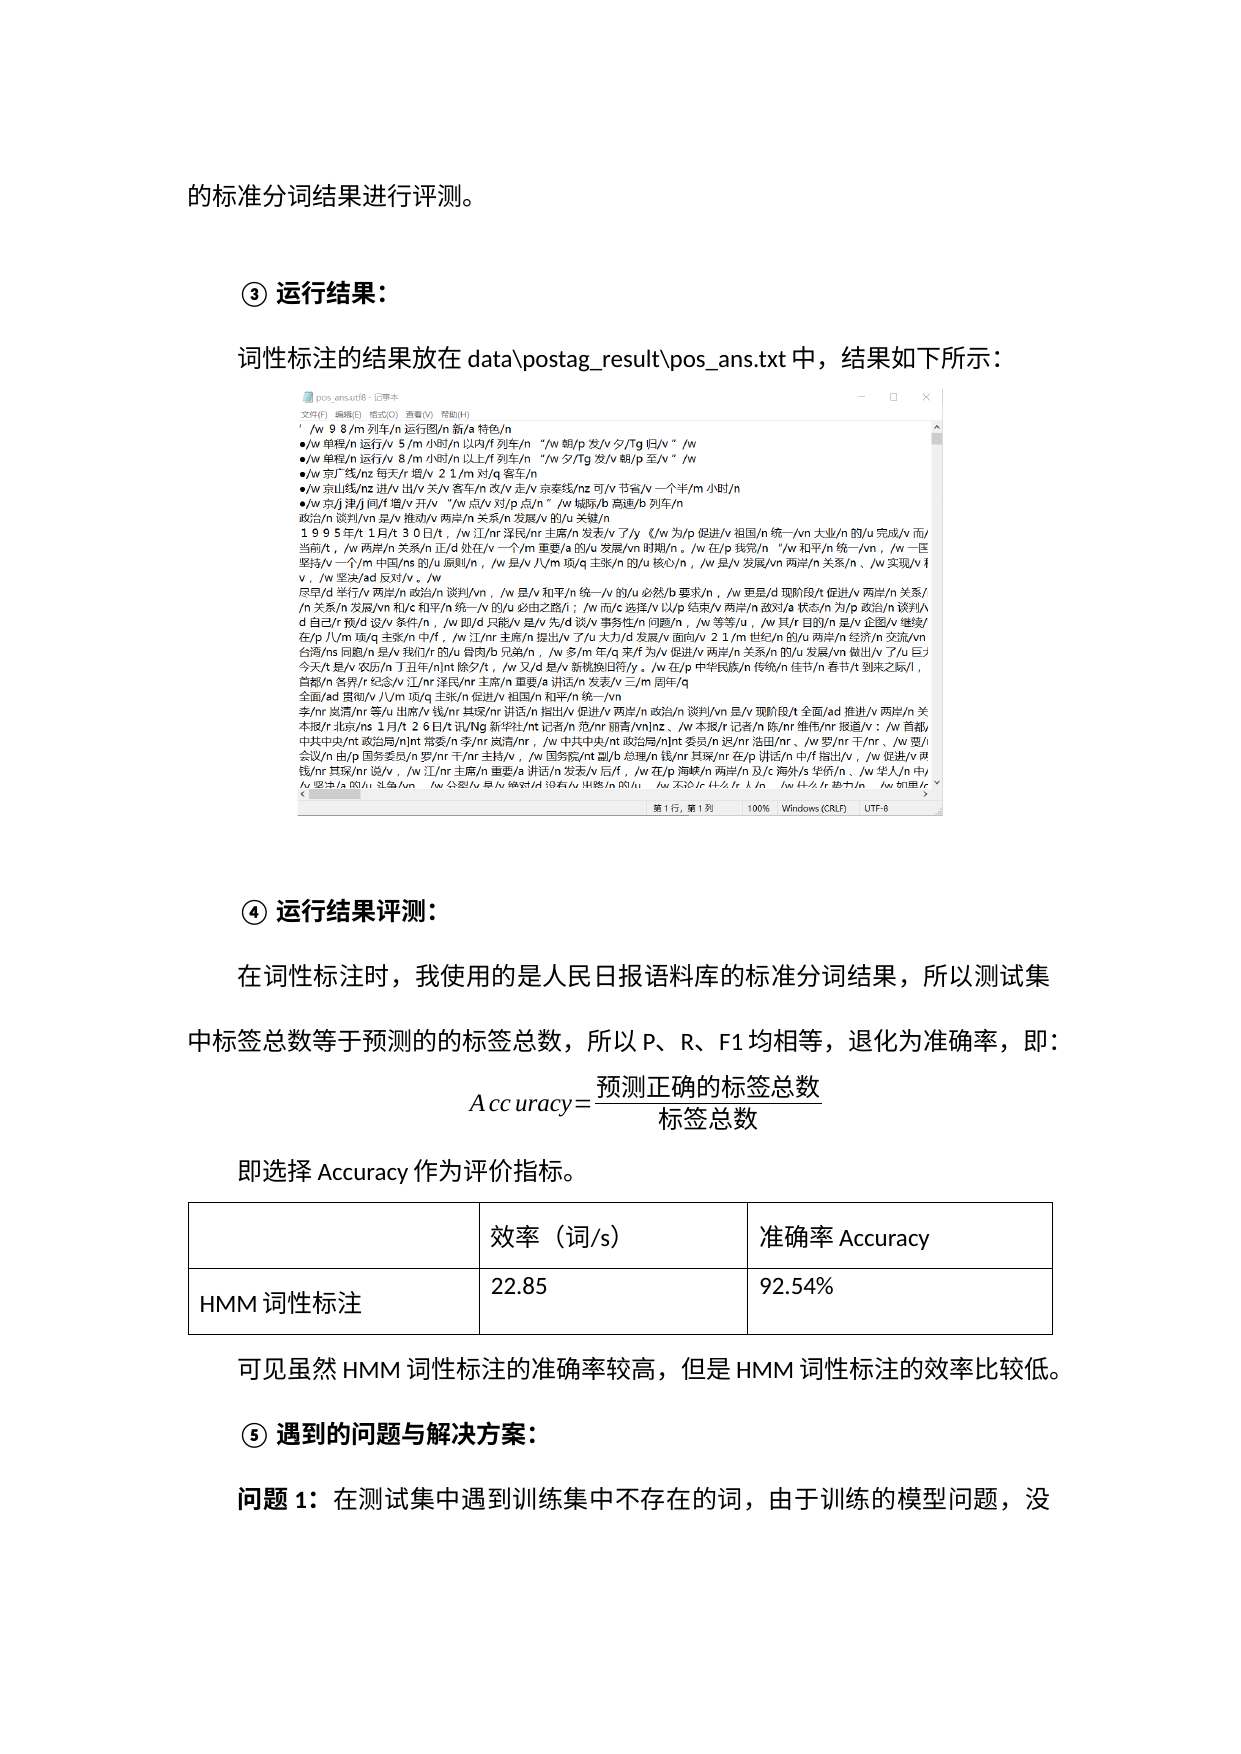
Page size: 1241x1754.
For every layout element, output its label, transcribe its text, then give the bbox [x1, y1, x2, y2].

table_cell 92.54% [748, 1269, 1052, 1334]
table_cell HMM词性标注 [189, 1269, 479, 1334]
picture [297, 389, 943, 816]
text 可见虽然HMM词性标注的准确率较高，但是HMM词性标注的效率比较低。 [187, 1335, 1053, 1400]
text 在词性标注时，我使用的是人民日报语料库的标准分词结果，所以测试集中标签总数等于预测的的标签总数，所以P、R、F1均相等，退化为准确率，即： [187, 942, 1053, 1072]
table_header [189, 1203, 479, 1268]
text ④ 运行结果评测： [187, 877, 1053, 942]
text ③ 运行结果： [187, 259, 1053, 324]
table_cell 22.85 [480, 1269, 747, 1334]
table_header 效率（词/s） [480, 1203, 747, 1268]
text 词性标注的结果放在data\postag_result\pos_ans.txt中，结果如下所示： [187, 324, 1053, 389]
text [187, 162, 1053, 227]
text ⑤遇到的问题与解决方案： [187, 1400, 1053, 1465]
table_header 准确率Accuracy [748, 1203, 1052, 1268]
text 即选择Accuracy作为评价指标。 [187, 1137, 1053, 1202]
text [187, 1465, 1053, 1530]
